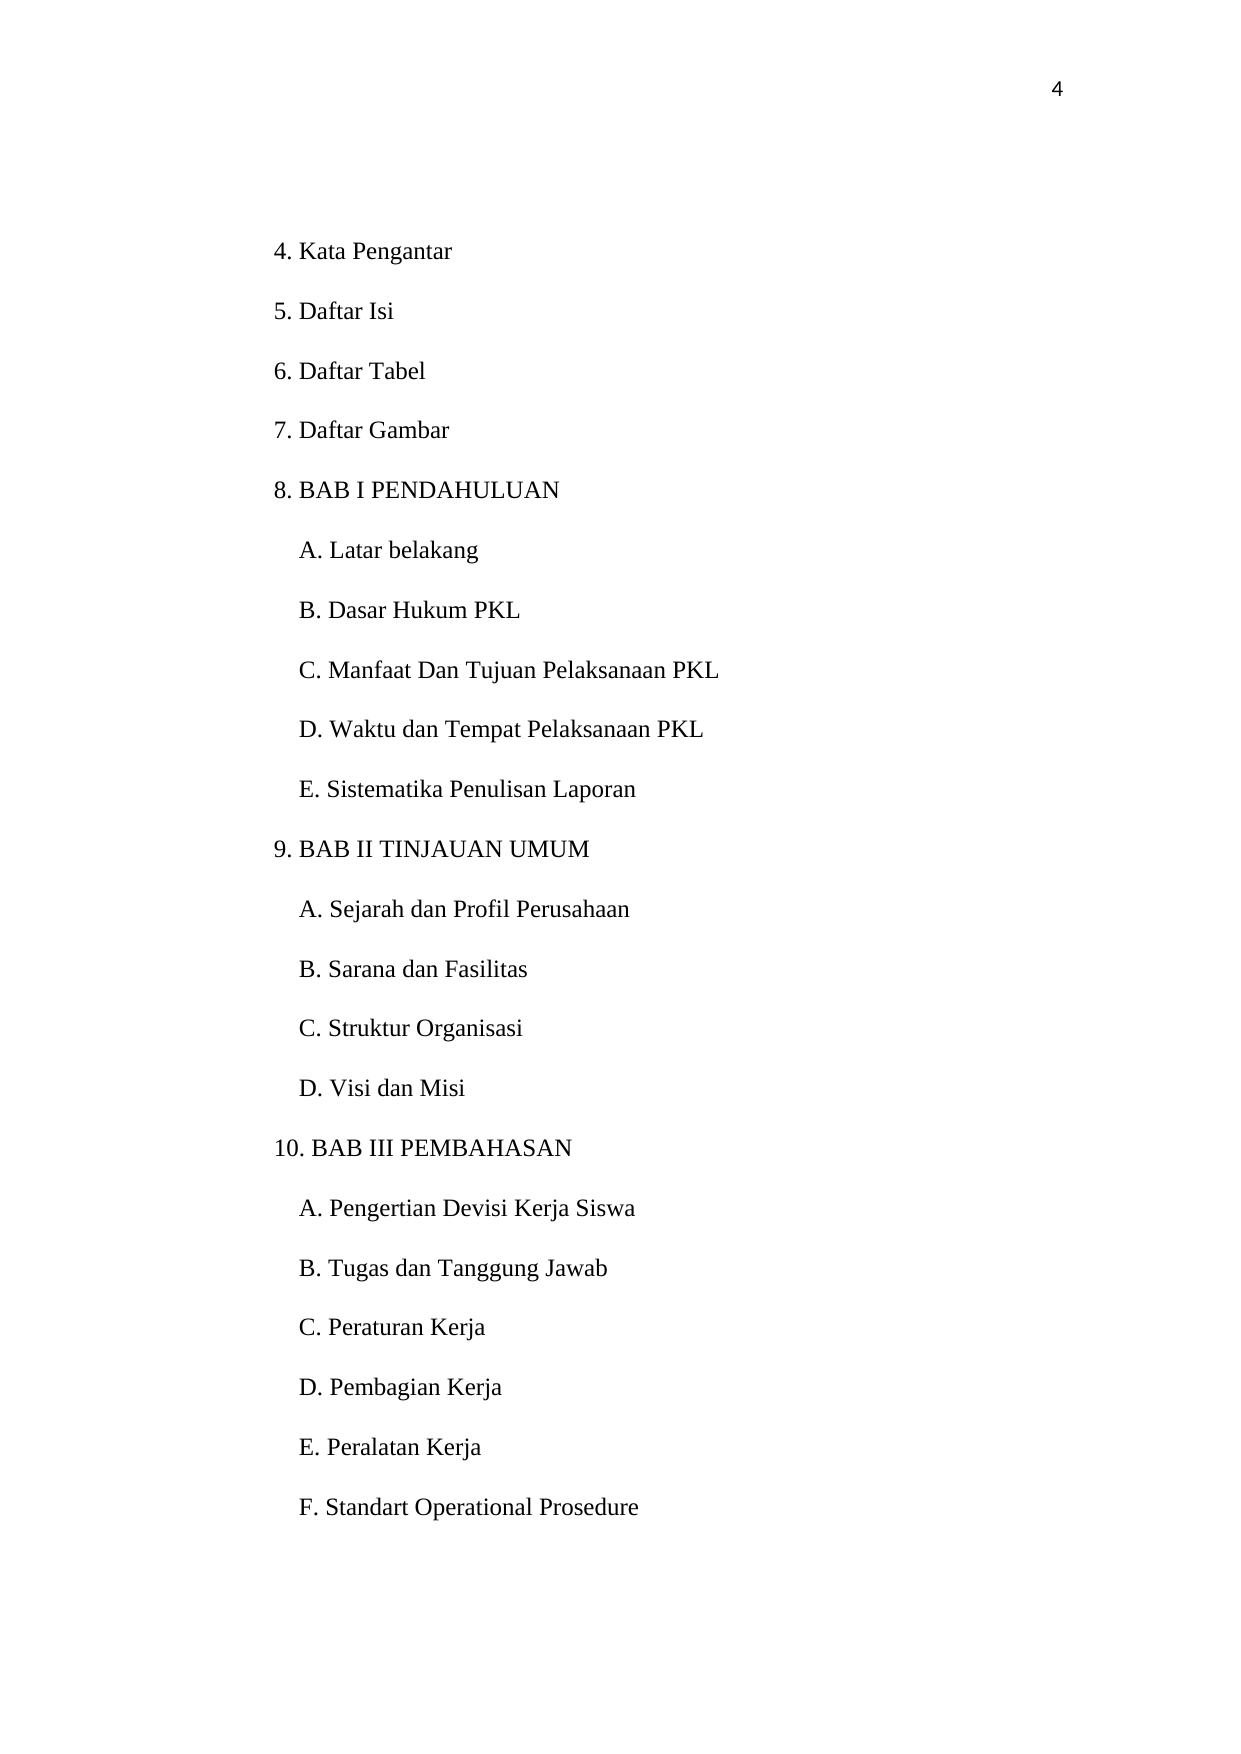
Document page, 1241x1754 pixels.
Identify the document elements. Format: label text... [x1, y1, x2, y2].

text B. Sarana dan Fasilitas [274, 954, 1063, 982]
text A. Latar belakang [274, 535, 1063, 564]
text 5. Daftar Isi [274, 296, 1063, 325]
text C. Manfaat Dan Tujuan Pelaksanaan PKL [274, 655, 1063, 683]
text F. Standart Operational Prosedure [274, 1492, 1063, 1521]
text 7. Daftar Gambar [274, 416, 1063, 444]
text A. Pengertian Devisi Kerja Siswa [274, 1193, 1063, 1222]
text E. Sistematika Penulisan Laporan [274, 774, 1063, 803]
text C. Peraturan Kerja [274, 1312, 1063, 1341]
text 6. Daftar Tabel [274, 356, 1063, 384]
text 9. BAB II TINJAUAN UMUM [274, 834, 1063, 863]
text D. Visi dan Misi [274, 1073, 1063, 1102]
text E. Peralatan Kerja [274, 1432, 1063, 1461]
text B. Tugas dan Tanggung Jawab [236, 1253, 1063, 1281]
text 4. Kata Pengantar [274, 236, 1063, 265]
text B. Dasar Hukum PKL [274, 595, 1063, 624]
text A. Sejarah dan Profil Perusahaan [274, 894, 1063, 923]
text C. Struktur Organisasi [274, 1013, 1063, 1042]
text 8. BAB I PENDAHULUAN [274, 475, 1063, 504]
text D. Waktu dan Tempat Pelaksanaan PKL [274, 714, 1063, 743]
text 10. BAB III PEMBAHASAN [274, 1133, 1063, 1162]
text D. Pembagian Kerja [274, 1372, 1063, 1401]
